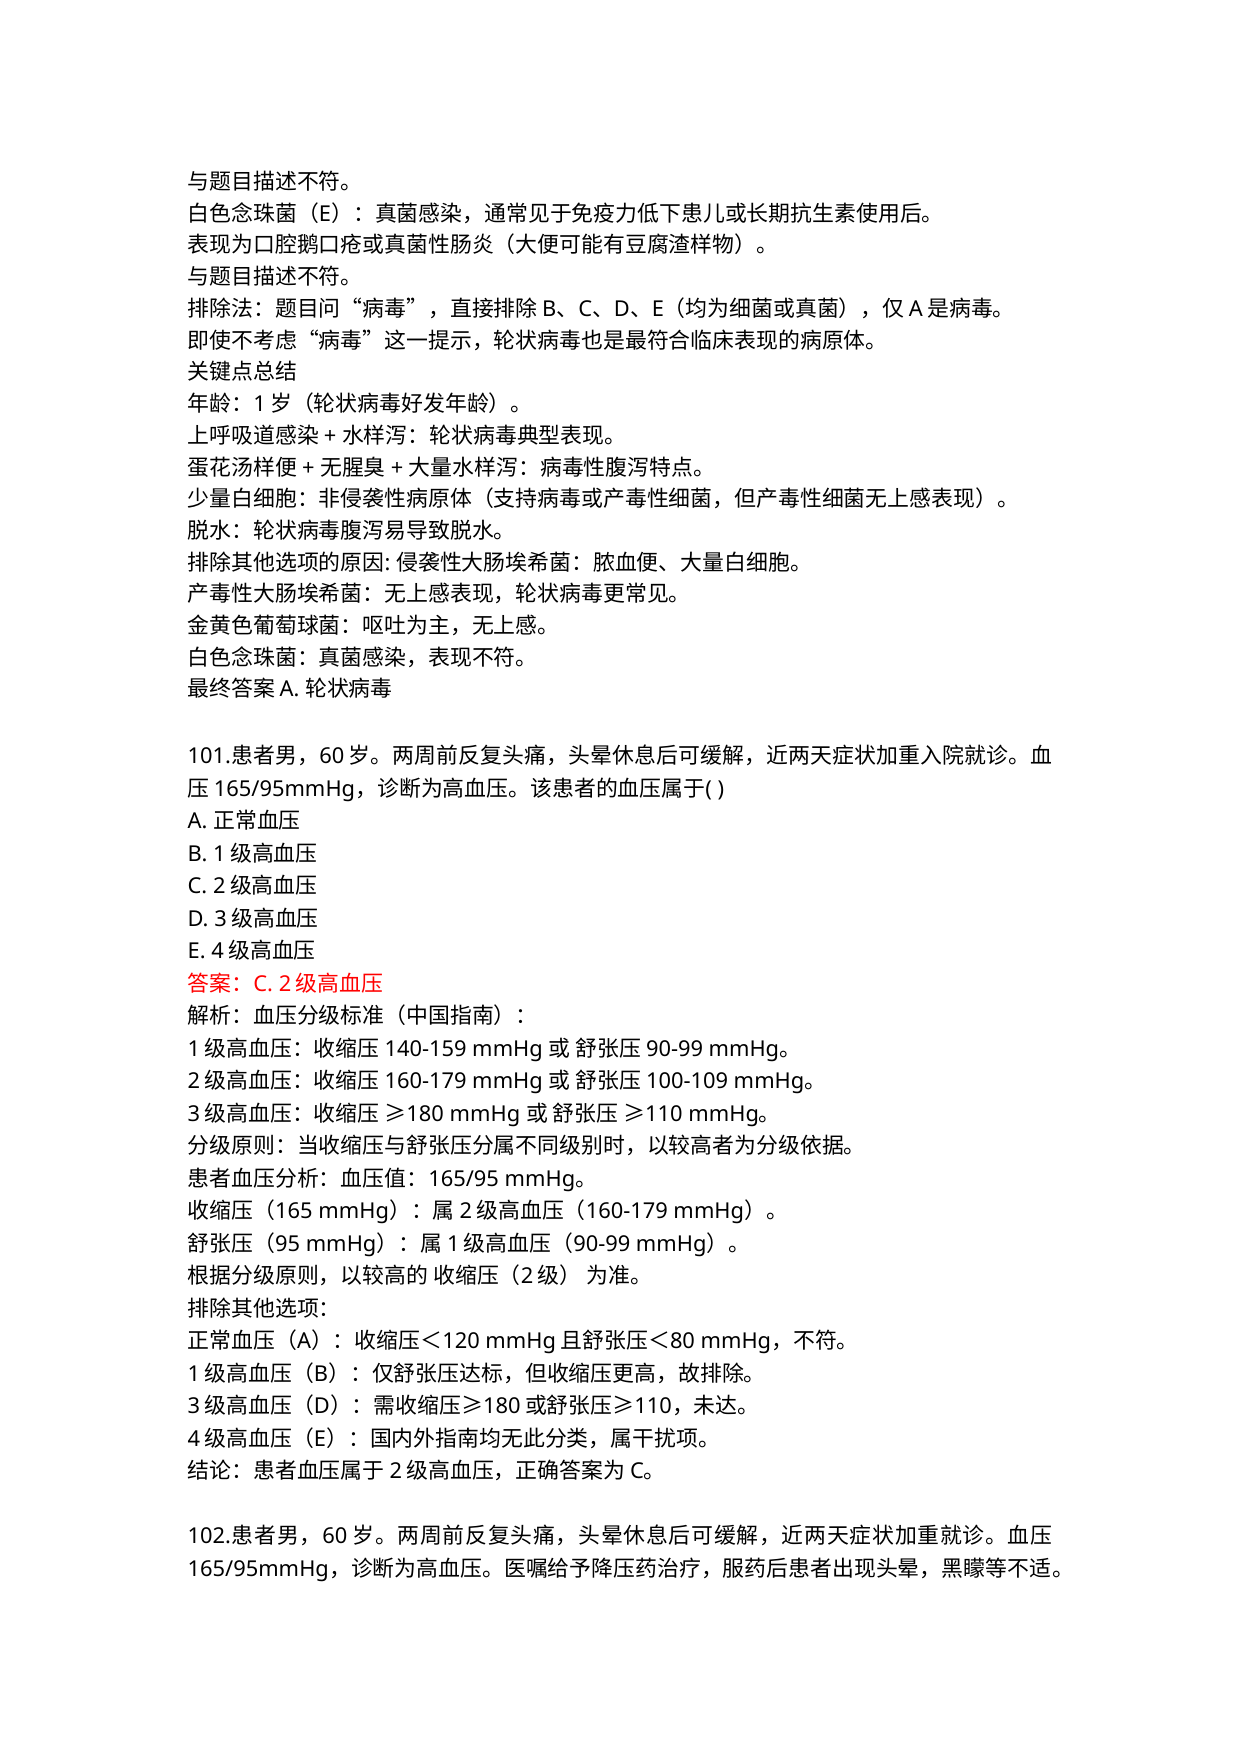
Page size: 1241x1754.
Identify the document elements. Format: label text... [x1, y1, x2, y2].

text 分级原则：当收缩压与舒张压分属不同级别时，以较高者为分级依据。 [187, 1128, 1053, 1160]
text 上呼吸道感染 + 水样泻：轮状病毒典型表现。 [187, 418, 1053, 449]
text 患者血压分析：血压值：165/95 mmHg。 [187, 1160, 1053, 1193]
text D. 3级高血压 [187, 900, 1053, 933]
text 4级高血压（E）：国内外指南均无此分类，属干扰项。 [187, 1420, 1053, 1453]
text 与题目描述不符。 [179, 162, 1061, 196]
text 产毒性大肠埃希菌：无上感表现，轮状病毒更常见。 [187, 576, 1053, 608]
text 排除法：题目问“病毒”，直接排除B、C、D、E（均为细菌或真菌），仅A是病毒。 [187, 291, 1053, 323]
text 关键点总结 [187, 354, 1053, 386]
text C. 2级高血压 [187, 868, 1053, 900]
text 最终答案A. 轮状病毒 [179, 671, 1061, 705]
text 年龄：1岁（轮状病毒好发年龄）。 [187, 386, 1053, 418]
text 少量白细胞：非侵袭性病原体（支持病毒或产毒性细菌，但产毒性细菌无上感表现）。 [187, 481, 1053, 513]
text 脱水：轮状病毒腹泻易导致脱水。 [187, 513, 1053, 544]
text 答案：C. 2级高血压 [187, 965, 1053, 998]
text A. 正常血压 [187, 803, 1053, 835]
text 3级高血压（D）：需收缩压≥180或舒张压≥110，未达。 [187, 1388, 1053, 1420]
text 表现为口腔鹅口疮或真菌性肠炎（大便可能有豆腐渣样物）。 [187, 227, 1053, 259]
text 解析：血压分级标准（中国指南）： [187, 998, 1053, 1030]
text 2级高血压：收缩压 160-179 mmHg 或 舒张压 100-109 mmHg。 [187, 1063, 1053, 1095]
text 金黄色葡萄球菌：呕吐为主，无上感。 [187, 608, 1053, 640]
text 排除其他选项： [187, 1290, 1053, 1323]
text 白色念珠菌（E）：真菌感染，通常见于免疫力低下患儿或长期抗生素使用后。 [187, 196, 1053, 227]
text 结论：患者血压属于 2级高血压，正确答案为 C。 [187, 1453, 1053, 1485]
text 101.患者男，60岁。两周前反复头痛，头晕休息后可缓解，近两天症状加重入院就诊。血压165/95mmHg，诊断为高血压。该患者的血压属于( ) [187, 738, 1053, 803]
text 舒张压（95 mmHg）：属 1级高血压（90-99 mmHg）。 [187, 1225, 1053, 1258]
text 排除其他选项的原因: 侵袭性大肠埃希菌：脓血便、大量白细胞。 [187, 544, 1053, 576]
text E. 4级高血压 [187, 933, 1053, 965]
text 正常血压（A）：收缩压＜120 mmHg且舒张压＜80 mmHg，不符。 [187, 1323, 1053, 1355]
text 根据分级原则，以较高的 收缩压（2级） 为准。 [187, 1258, 1053, 1290]
text 1级高血压（B）：仅舒张压达标，但收缩压更高，故排除。 [187, 1355, 1053, 1388]
text 与题目描述不符。 [187, 259, 1053, 291]
text 即使不考虑“病毒”这一提示，轮状病毒也是最符合临床表现的病原体。 [187, 323, 1053, 354]
text 收缩压（165 mmHg）：属 2级高血压（160-179 mmHg）。 [187, 1193, 1053, 1225]
text 白色念珠菌：真菌感染，表现不符。 [187, 640, 1053, 671]
text 1级高血压：收缩压 140-159 mmHg 或 舒张压 90-99 mmHg。 [187, 1030, 1053, 1063]
text B. 1级高血压 [187, 835, 1053, 868]
text 3级高血压：收缩压 ≥180 mmHg 或 舒张压 ≥110 mmHg。 [187, 1095, 1053, 1128]
text 蛋花汤样便 + 无腥臭 + 大量水样泻：病毒性腹泻特点。 [187, 449, 1053, 481]
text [187, 1518, 1053, 1583]
